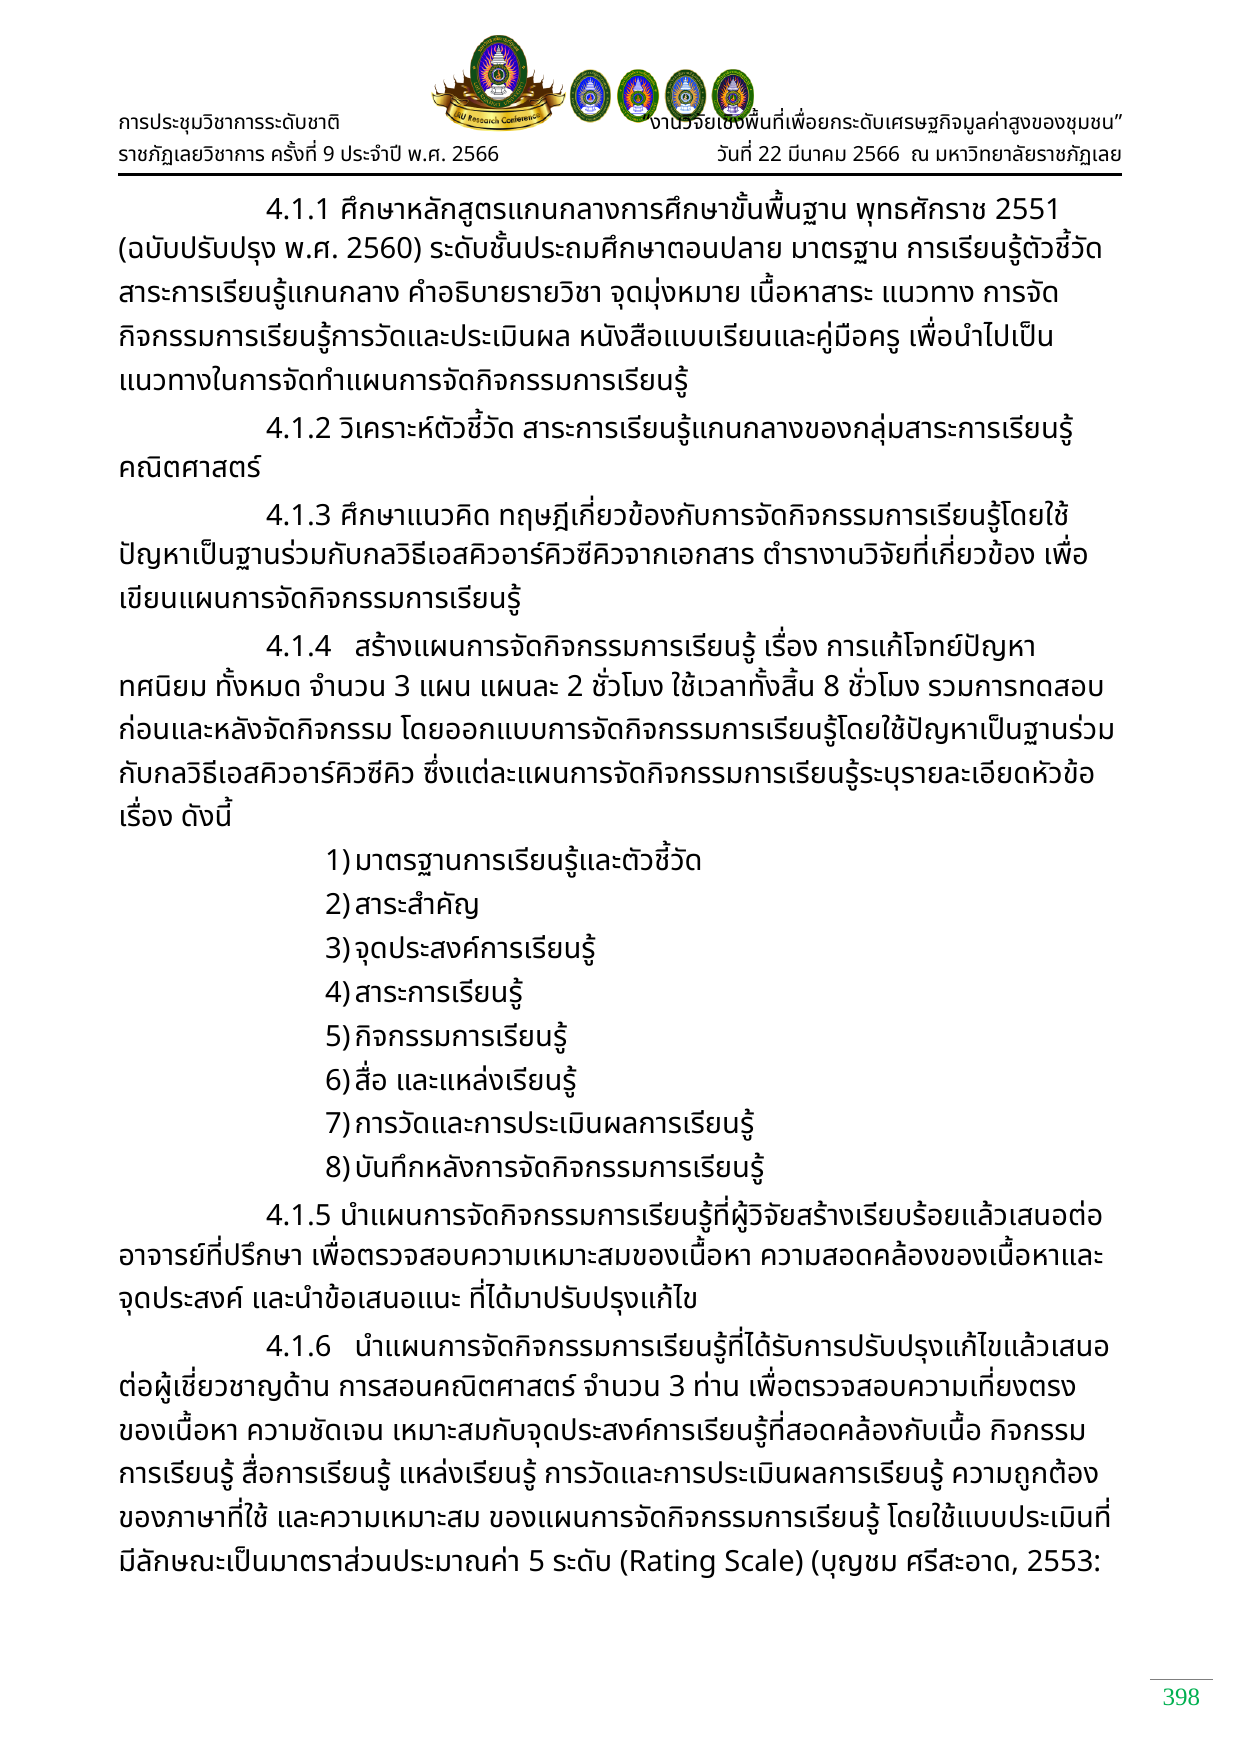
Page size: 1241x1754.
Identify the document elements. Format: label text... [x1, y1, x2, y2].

text 4.1.2 วิเคราะห์ตัวชี้วัด สาระการเรียนรู้แกนกลางของกลุ่มสาระการเรียนรู้คณิตศาสตร์ [118, 403, 1122, 490]
text 4.1.5 นําแผนการจัดกิจกรรมการเรียนรู้ที่ผู้วิจัยสร้างเรียบร้อยแล้วเสนอต่ออาจารย์ที่ปรึกษา เพื่อตรวจสอบความเหมาะสมของเนื้อหา ความสอดคล้องของเนื้อหาและจุดประสงค์ และนําข้อเสนอแนะ ที่ได้มาปรับปรุงแก้ไข [118, 1191, 1122, 1322]
picture [430, 32, 757, 134]
text 4.1.4 สร้างแผนการจัดกิจกรรมการเรียนรู้ เรื่อง การแก้โจทย์ปัญหาทศนิยม ทั้งหมด จํานวน 3 แผน แผนละ 2 ชั่วโมง ใช้เวลาทั้งสิ้น 8 ชั่วโมง รวมการทดสอบก่อนและหลังจัดกิจกรรม โดยออกแบบการจัดกิจกรรมการเรียนรู้โดยใช้ปัญหาเป็นฐานร่วมกับกลวิธีเอสคิวอาร์คิวซีคิว ซึ่งแต่ละแผนการจัดกิจกรรมการเรียนรู้ระบุรายละเอียดหัวข้อ เรื่อง ดังนี้ 1) มาตรฐานการเรียนรู้และตัวชี้วัด 2) สาระสําคัญ 3) จุดประสงค์การเรียนรู้ 4) สาระการเรียนรู้ 5) กิจกรรมการเรียนรู้ 6) สื่อ และแหล่งเรียนรู้ 7) การวัดและการประเมินผลการเรียนรู้ 8) บันทึกหลังการจัดกิจกรรมการเรียนรู้ [118, 621, 1122, 1191]
text 4.1.3 ศึกษาแนวคิด ทฤษฎีเกี่ยวข้องกับการจัดกิจกรรมการเรียนรู้โดยใช้ปัญหาเป็นฐานร่วมกับกลวิธีเอสคิวอาร์คิวซีคิวจากเอกสาร ตํารางานวิจัยที่เกี่ยวข้อง เพื่อเขียนแผนการจัดกิจกรรมการเรียนรู้ [118, 490, 1122, 621]
text 4.1.1 ศึกษาหลักสูตรแกนกลางการศึกษาขั้นพื้นฐาน พุทธศักราช 2551 (ฉบับปรับปรุง พ.ศ. 2560) ระดับชั้นประถมศึกษาตอนปลาย มาตรฐาน การเรียนรู้ตัวชี้วัด สาระการเรียนรู้แกนกลาง คําอธิบายรายวิชา จุดมุ่งหมาย เนื้อหาสาระ แนวทาง การจัดกิจกรรมการเรียนรู้การวัดและประเมินผล หนังสือแบบเรียนและคู่มือครู เพื่อนําไปเป็น แนวทางในการจัดทําแผนการจัดกิจกรรมการเรียนรู้ [118, 184, 1122, 403]
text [118, 1322, 1122, 1584]
